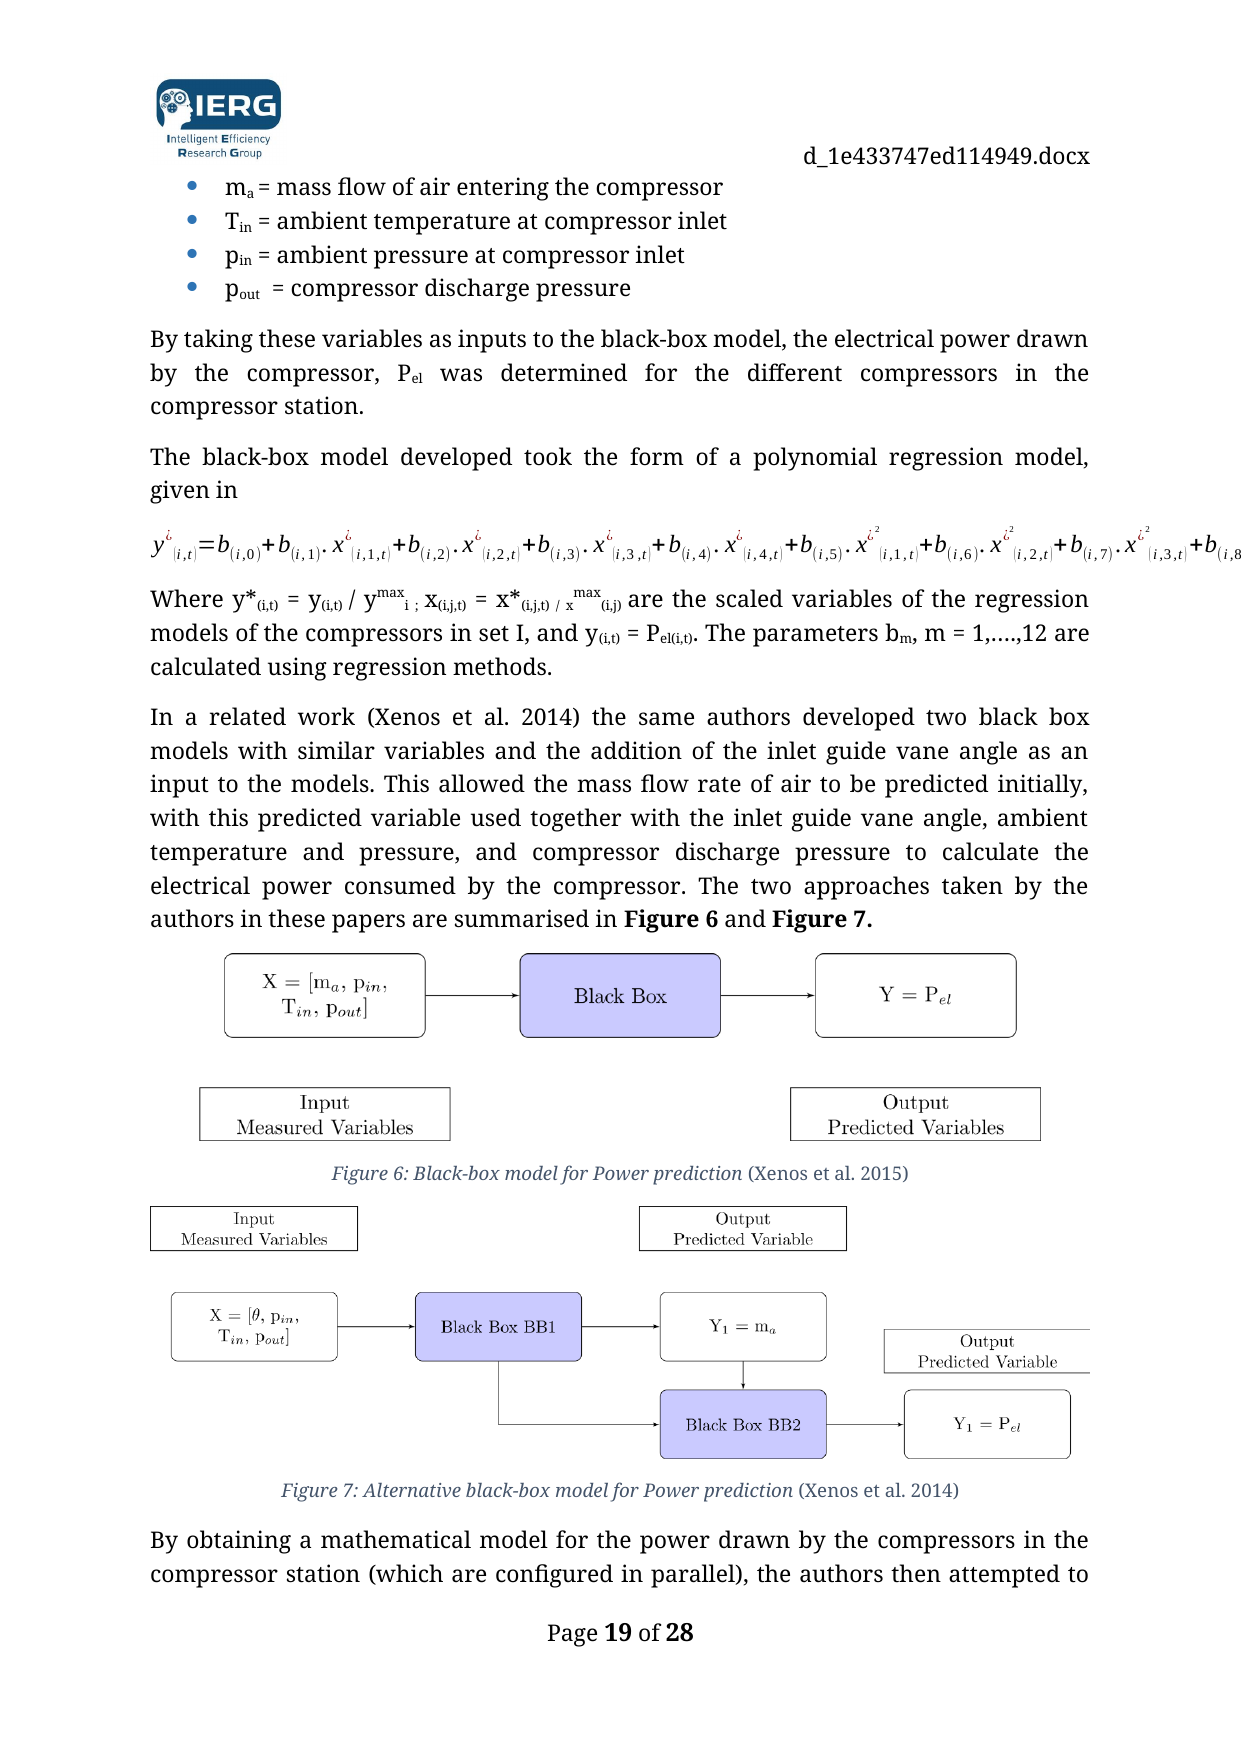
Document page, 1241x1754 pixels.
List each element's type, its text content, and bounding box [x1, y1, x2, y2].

picture [199, 953, 1041, 1141]
text In a related work (Xenos et al. 2014) the same authors developed two black box models with similar variables and the addition of the inlet guide vane angle as an input to the models. This allowed the mass flow rate of air to be predicted initially, with this predicted variable used together with the inlet guide vane angle, ambient temperature and pressure, and compressor discharge pressure to calculate the electrical power consumed by the compressor. The two approaches taken by the authors in these papers are summarised in Figure 6 and Figure 7. [150, 701, 1090, 934]
list Tin = ambient temperature at compressor inlet [187, 205, 1090, 236]
text By taking these variables as inputs to the black-box model, the electrical power drawn by the compressor, Pel was determined for the different compressors in the compressor station. [150, 323, 1090, 422]
picture [150, 73, 287, 165]
text The black-box model developed took the form of a polynomial regression model, given in [150, 441, 1090, 506]
picture [150, 1206, 1090, 1459]
list pin = ambient pressure at compressor inlet [187, 239, 1090, 270]
list ma = mass flow of air entering the compressor [187, 171, 1090, 202]
list pout = compressor discharge pressure [187, 272, 1090, 304]
text Where y*(i,t) = y(i,t) / ymaxi ; x(i,j,t) = x*(i,j,t) / xmax(i,j) are the scaled variables of the regression models of the compressors in set I, and y(i,t) = Pel(i,t). The parameters bm, m = 1,….,12 are calculated using regression methods. [150, 583, 1090, 682]
